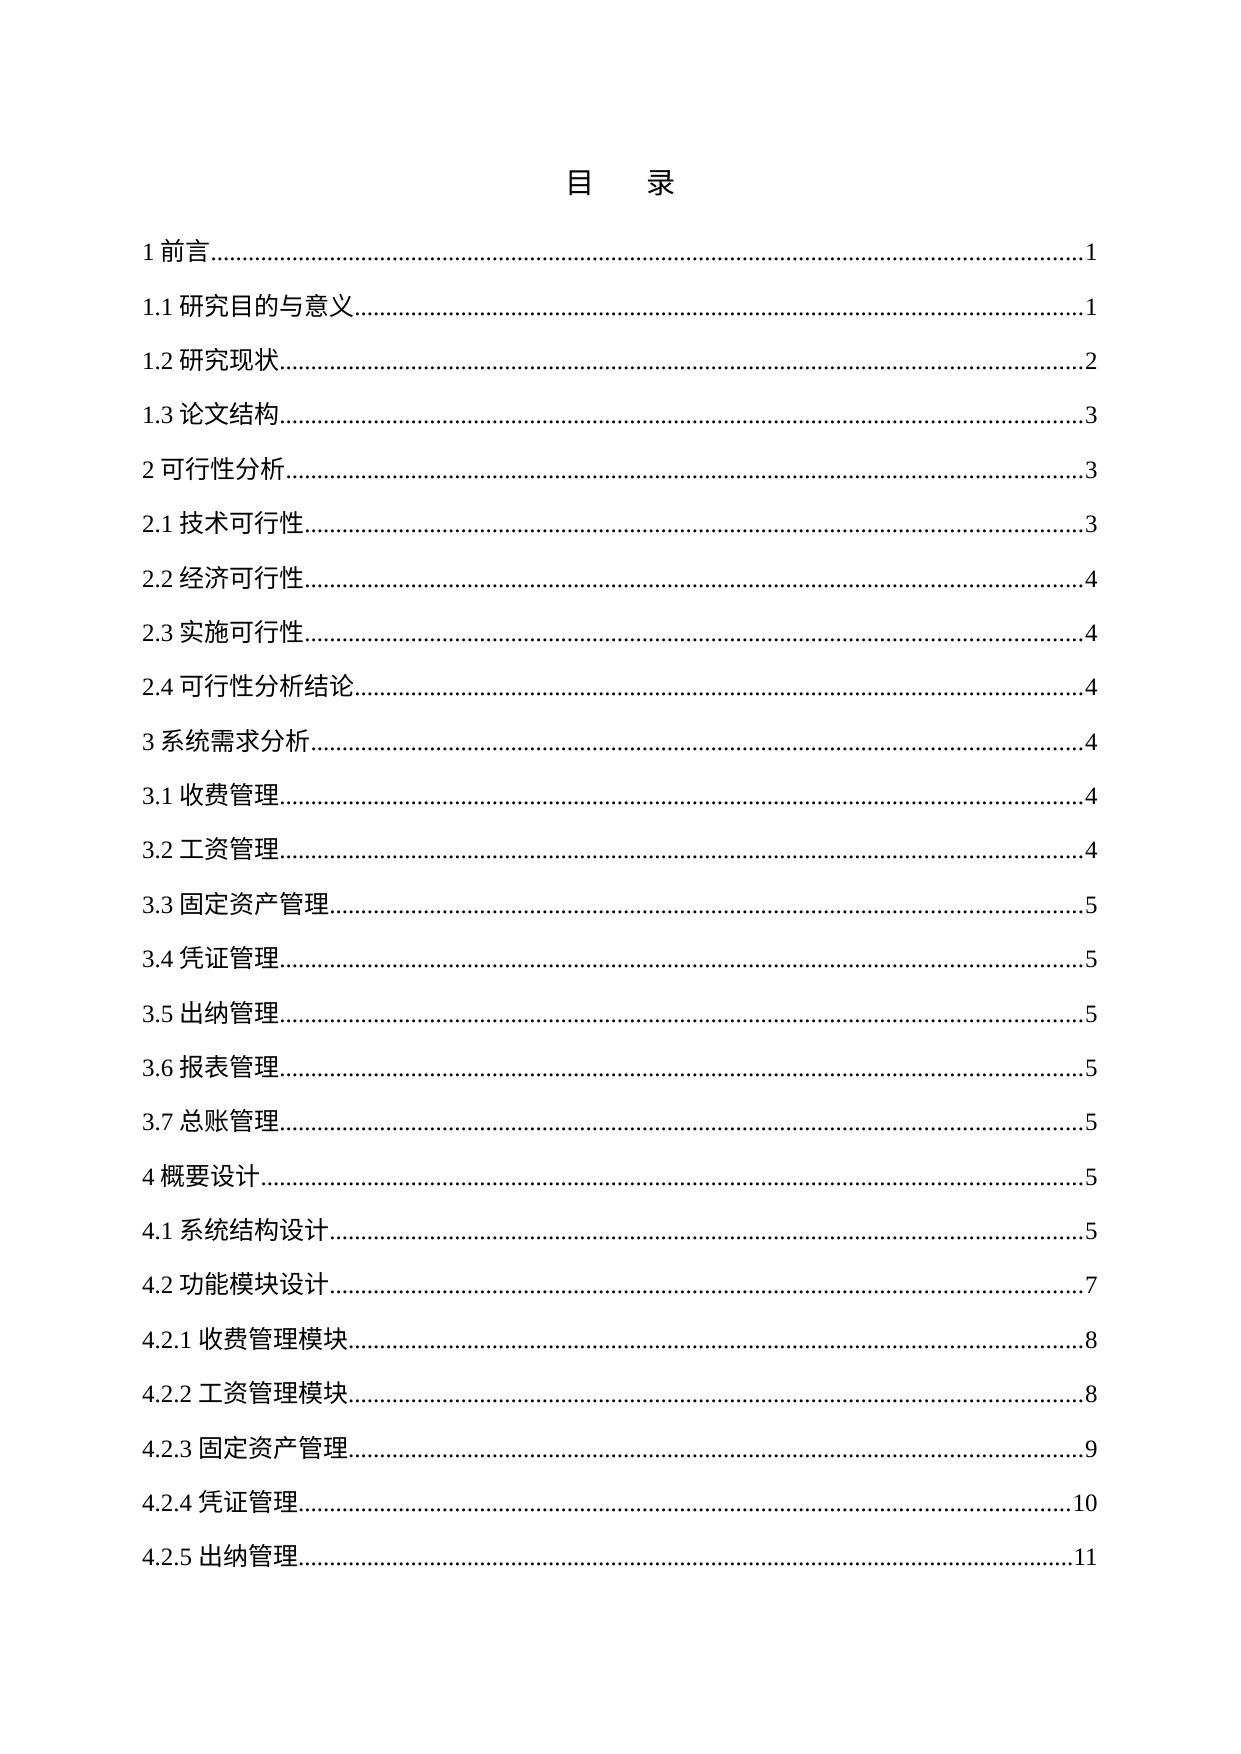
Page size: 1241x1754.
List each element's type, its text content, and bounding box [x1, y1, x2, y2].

text 4.2 功能模块设计 7 [142, 1265, 1098, 1301]
text 1.1 研究目的与意义 1 [142, 286, 1098, 322]
text 2.3 实施可行性 4 [142, 612, 1098, 649]
text 1.3 论文结构 3 [142, 395, 1098, 431]
text 2.1 技术可行性 3 [142, 504, 1098, 540]
text 3.3 固定资产管理 5 [142, 884, 1098, 921]
text 4.1 系统结构设计 5 [142, 1211, 1098, 1247]
text 3 系统需求分析 4 [142, 721, 1098, 757]
text 3.2 工资管理 4 [142, 830, 1098, 866]
text 1.2 研究现状 2 [142, 341, 1098, 377]
text 3.4 凭证管理 5 [142, 939, 1098, 975]
text 4.2.3 固定资产管理 9 [142, 1428, 1098, 1464]
text 3.7 总账管理 5 [142, 1102, 1098, 1138]
text 目 录 [142, 147, 1098, 215]
text 3.6 报表管理 5 [142, 1047, 1098, 1084]
text 4.2.4 凭证管理 10 [142, 1482, 1098, 1519]
text 3.5 出纳管理 5 [142, 993, 1098, 1029]
text 3.1 收费管理 4 [142, 776, 1098, 812]
text 2 可行性分析 3 [142, 449, 1098, 486]
text 4.2.1 收费管理模块 8 [142, 1319, 1098, 1356]
text 2.2 经济可行性 4 [142, 558, 1098, 594]
text 4 概要设计 5 [142, 1156, 1098, 1192]
text 4.2.5 出纳管理 11 [142, 1537, 1098, 1573]
text 1 前言 1 [142, 232, 1098, 268]
text 2.4 可行性分析结论 4 [142, 667, 1098, 703]
text 4.2.2 工资管理模块 8 [142, 1374, 1098, 1410]
